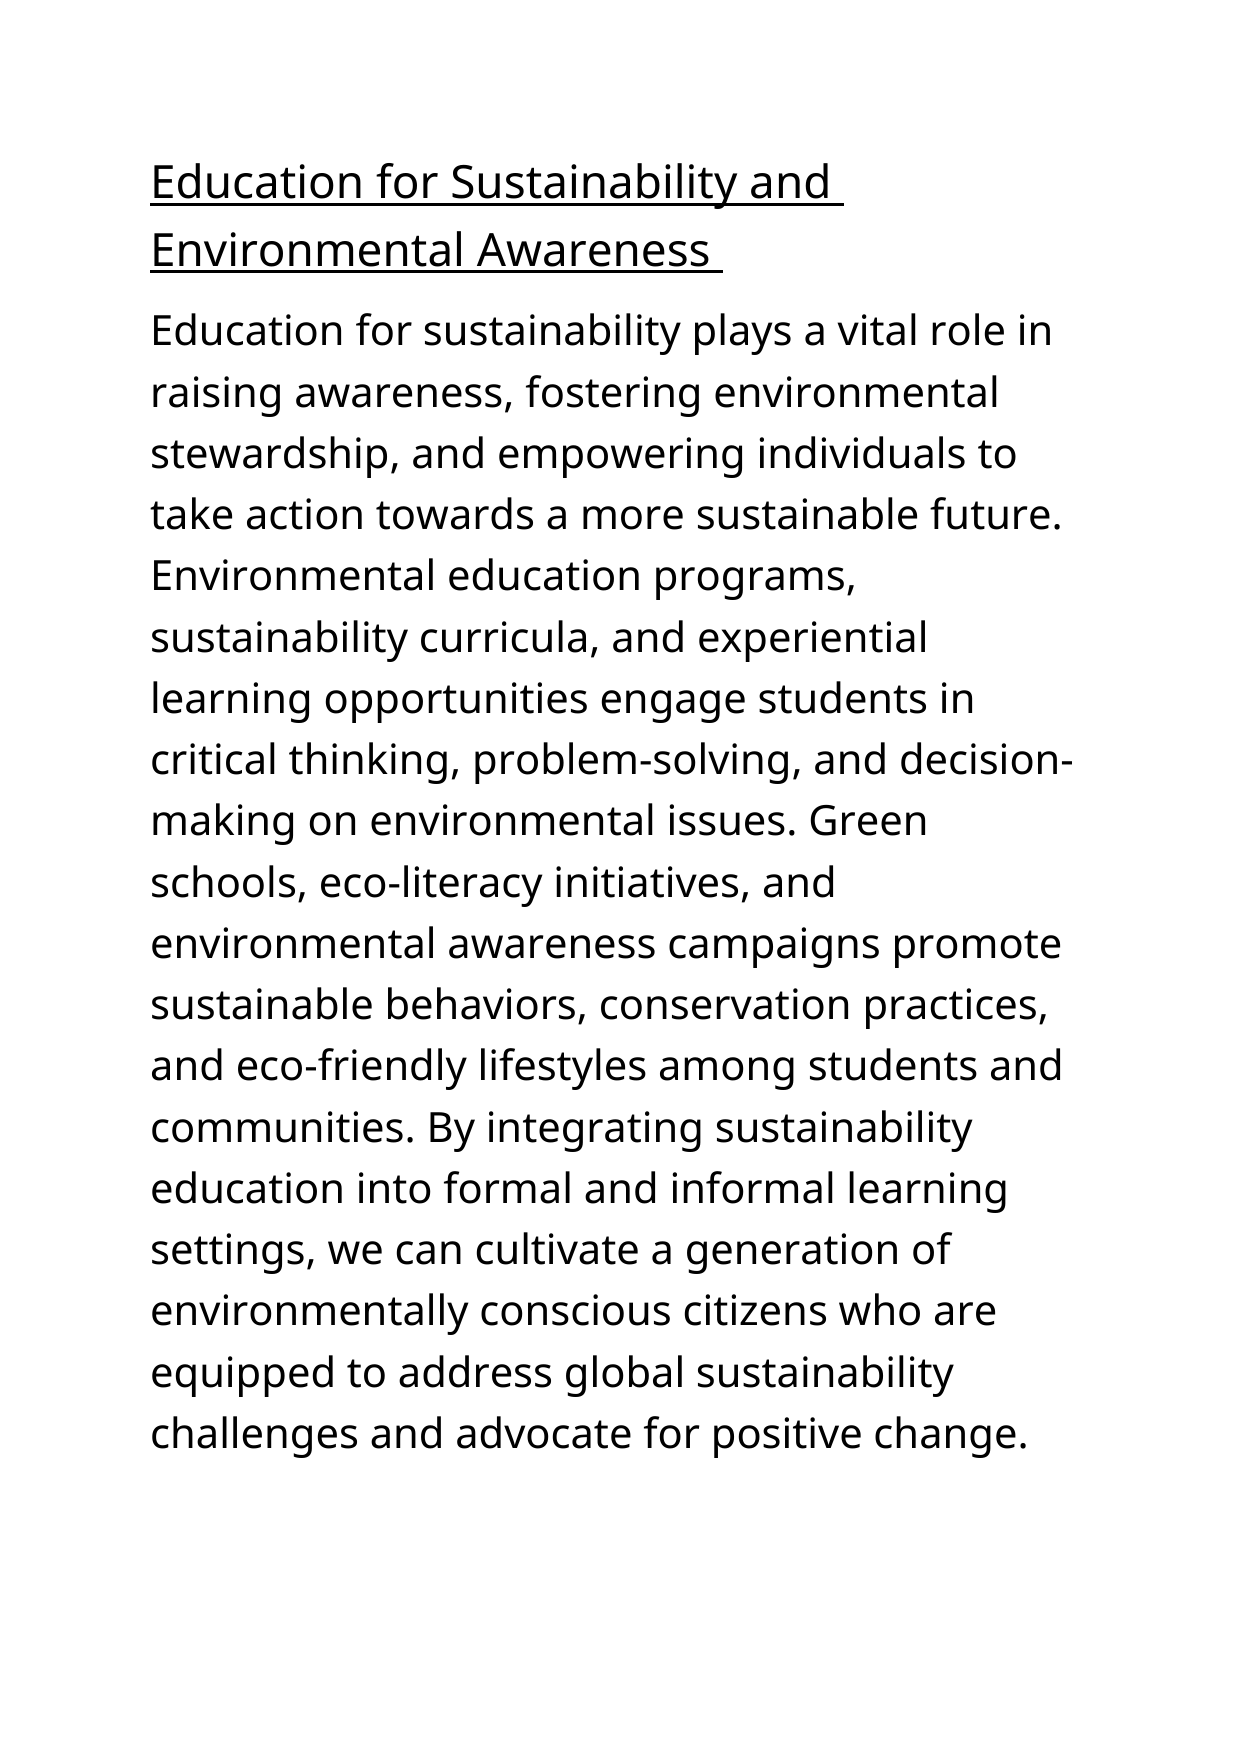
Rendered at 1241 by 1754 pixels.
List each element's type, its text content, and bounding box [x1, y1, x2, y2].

text Education for sustainability plays a vital role in raising awareness, fostering environmental stewardship, and empowering individuals to take action towards a more sustainable future. Environmental education programs, sustainability curricula, and experiential learning opportunities engage students in critical thinking, problem-solving, and decision-making on environmental issues. Green schools, eco-literacy initiatives, and environmental awareness campaigns promote sustainable behaviors, conservation practices, and eco-friendly lifestyles among students and communities. By integrating sustainability education into formal and informal learning settings, we can cultivate a generation of environmentally conscious citizens who are equipped to address global sustainability challenges and advocate for positive change. [150, 301, 1090, 1461]
text Education for Sustainability and Environmental Awareness [150, 150, 1090, 280]
